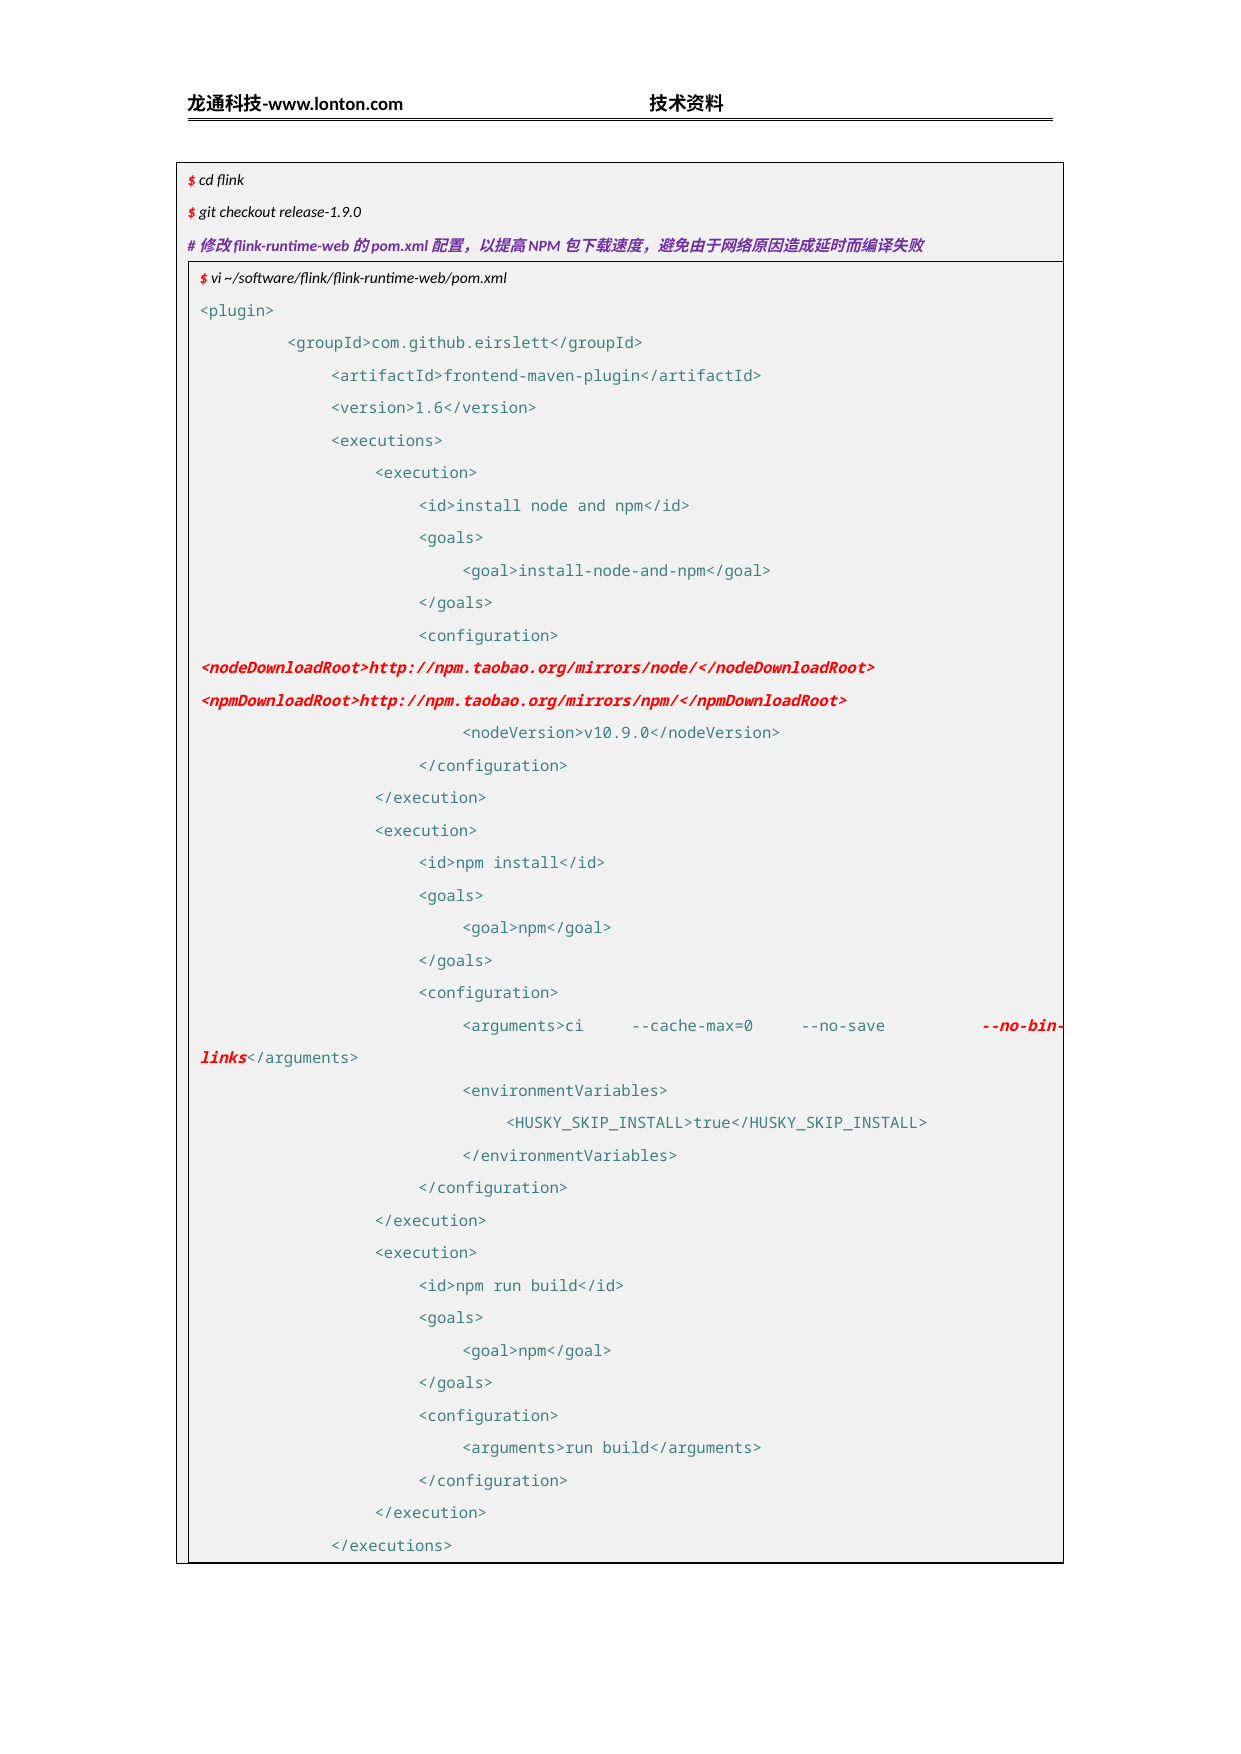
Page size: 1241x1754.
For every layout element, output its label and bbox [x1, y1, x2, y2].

table_header [177, 163, 1063, 1563]
